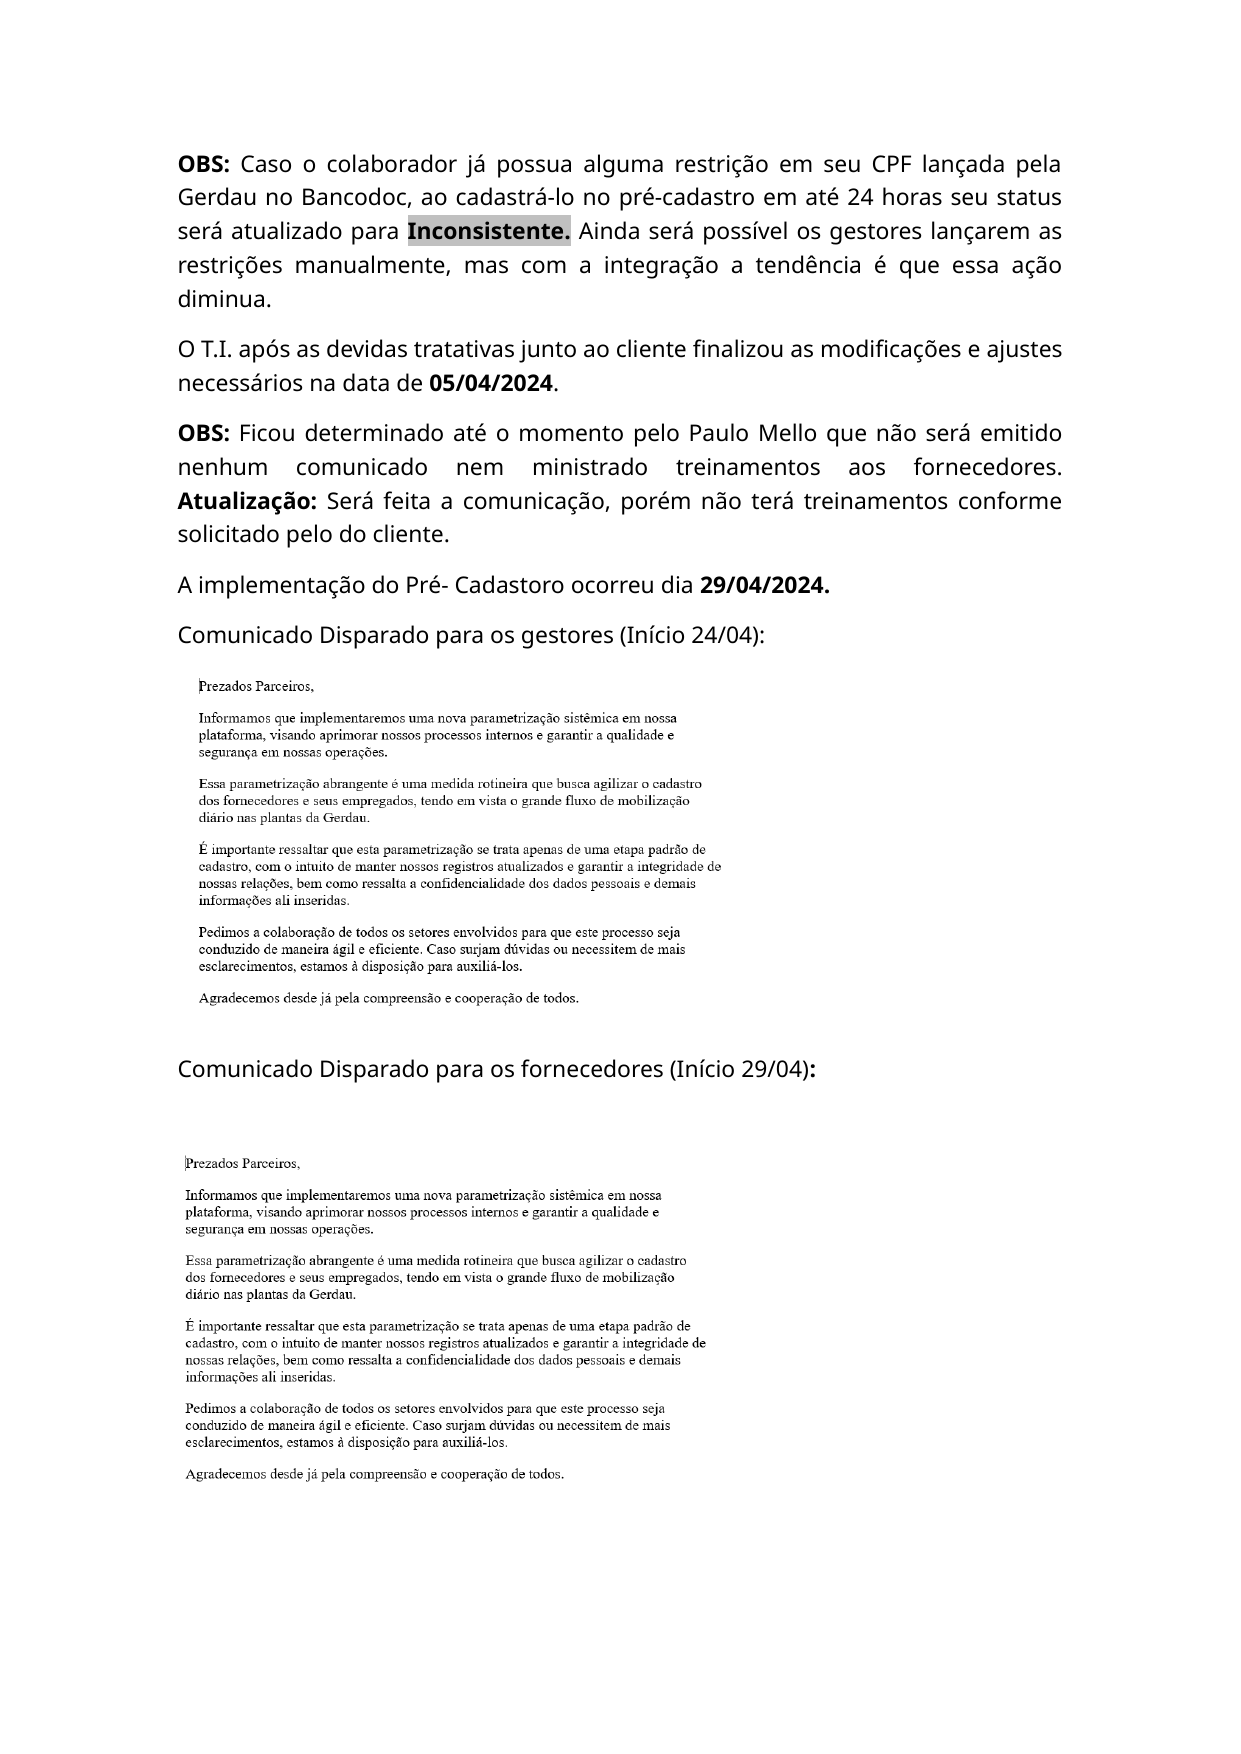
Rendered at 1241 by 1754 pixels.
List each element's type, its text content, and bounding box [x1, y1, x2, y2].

text Comunicado Disparado para os fornecedores (Início 29/04): [177, 1052, 1063, 1117]
text OBS: Caso o colaborador já possua alguma restrição em seu CPF lançada pela Gerdau no Bancodoc, ao cadastrá-lo no pré-cadastro em até 24 horas seu status será atualizado para Inconsistente. Ainda será possível os gestores lançarem as restrições manualmente, mas com a integração a tendência é que essa ação diminua. [177, 148, 1063, 314]
picture [177, 653, 738, 1034]
text OBS: Ficou determinado até o momento pelo Paulo Mello que não será emitido nenhum comunicado nem ministrado treinamentos aos fornecedores. Atualização: Será feita a comunicação, porém não terá treinamentos conforme solicitado pelo do cliente. [177, 417, 1063, 550]
picture [177, 1136, 719, 1498]
text A implementação do Pré- Cadastoro ocorreu dia 29/04/2024. [177, 569, 1063, 600]
text O T.I. após as devidas tratativas junto ao cliente finalizou as modificações e ajustes necessários na data de 05/04/2024. [177, 333, 1063, 398]
